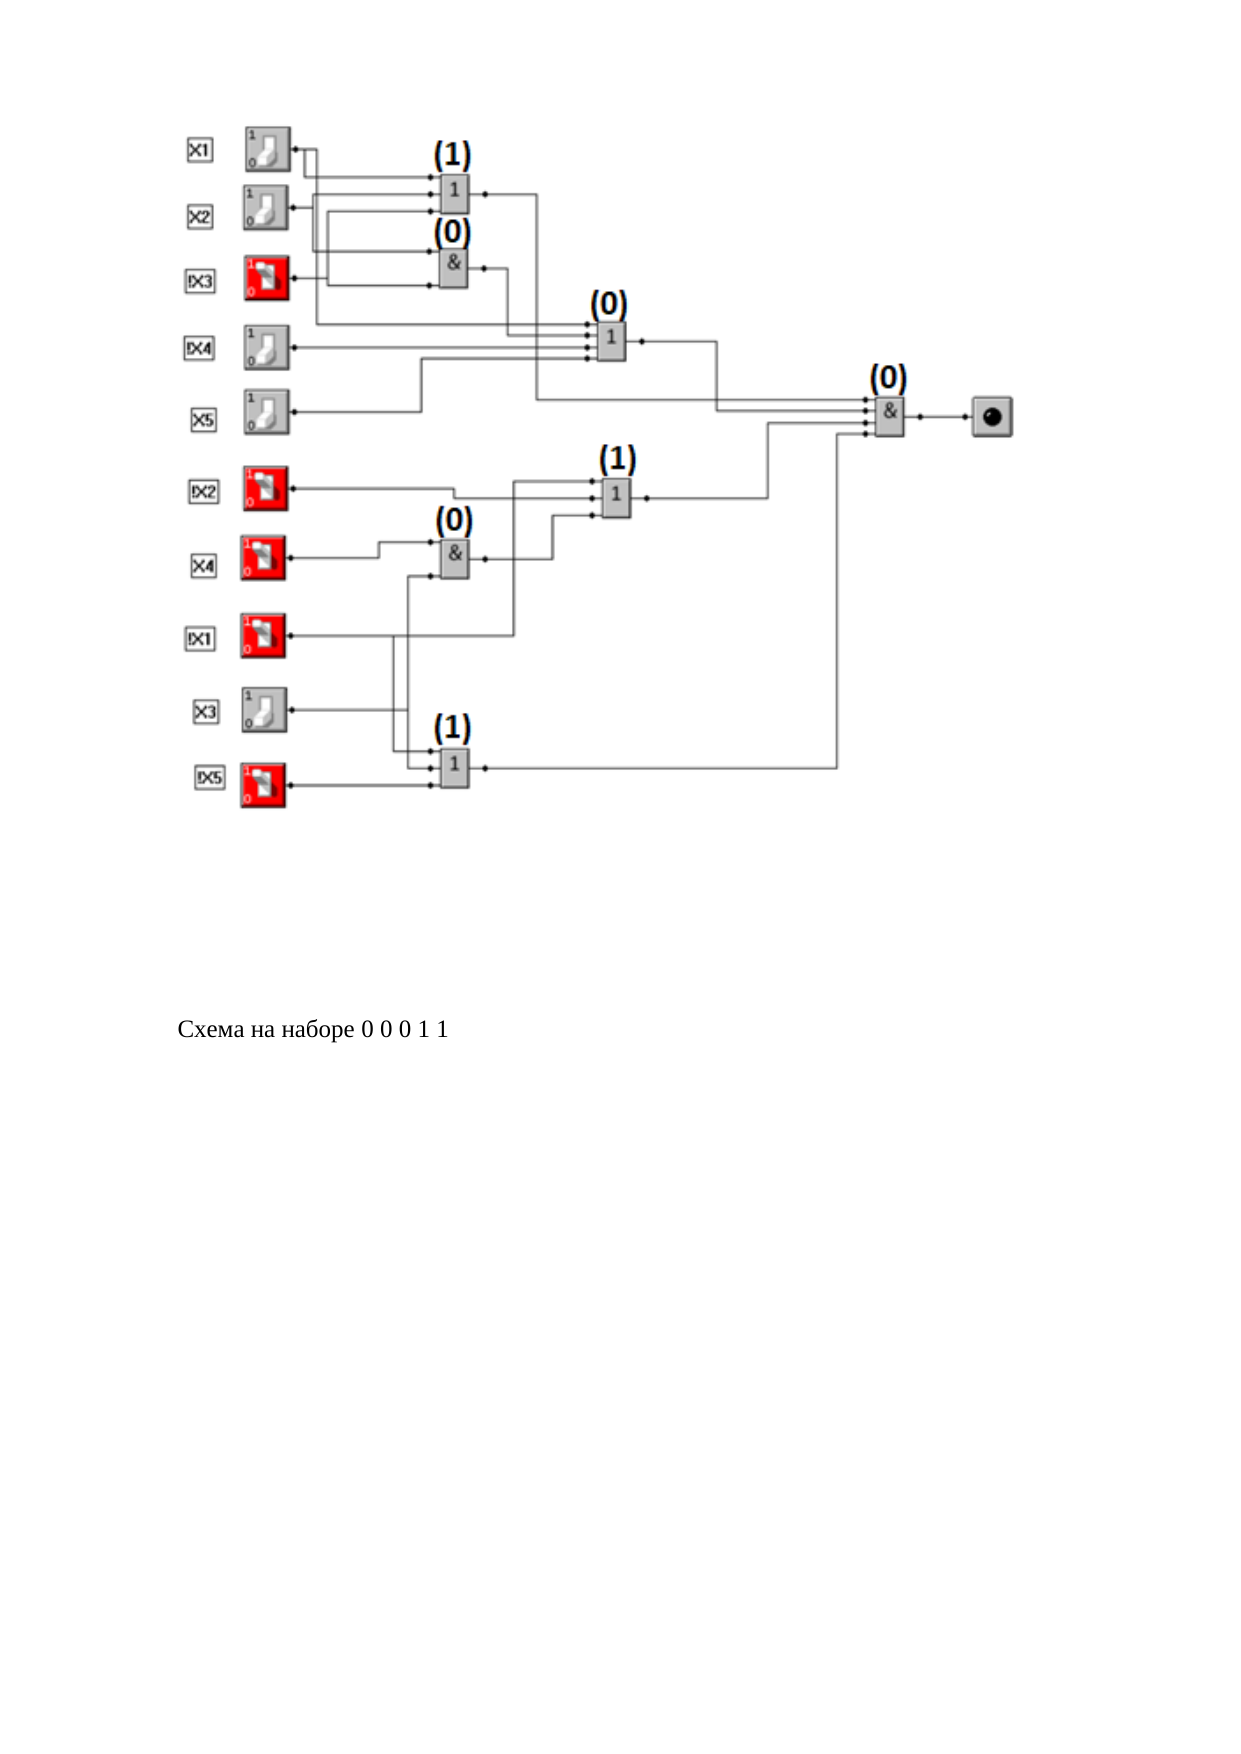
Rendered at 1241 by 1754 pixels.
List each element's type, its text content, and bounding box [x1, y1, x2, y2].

text Схема на наборе 0 0 0 1 1 [177, 1014, 1152, 1043]
picture [177, 118, 1026, 842]
